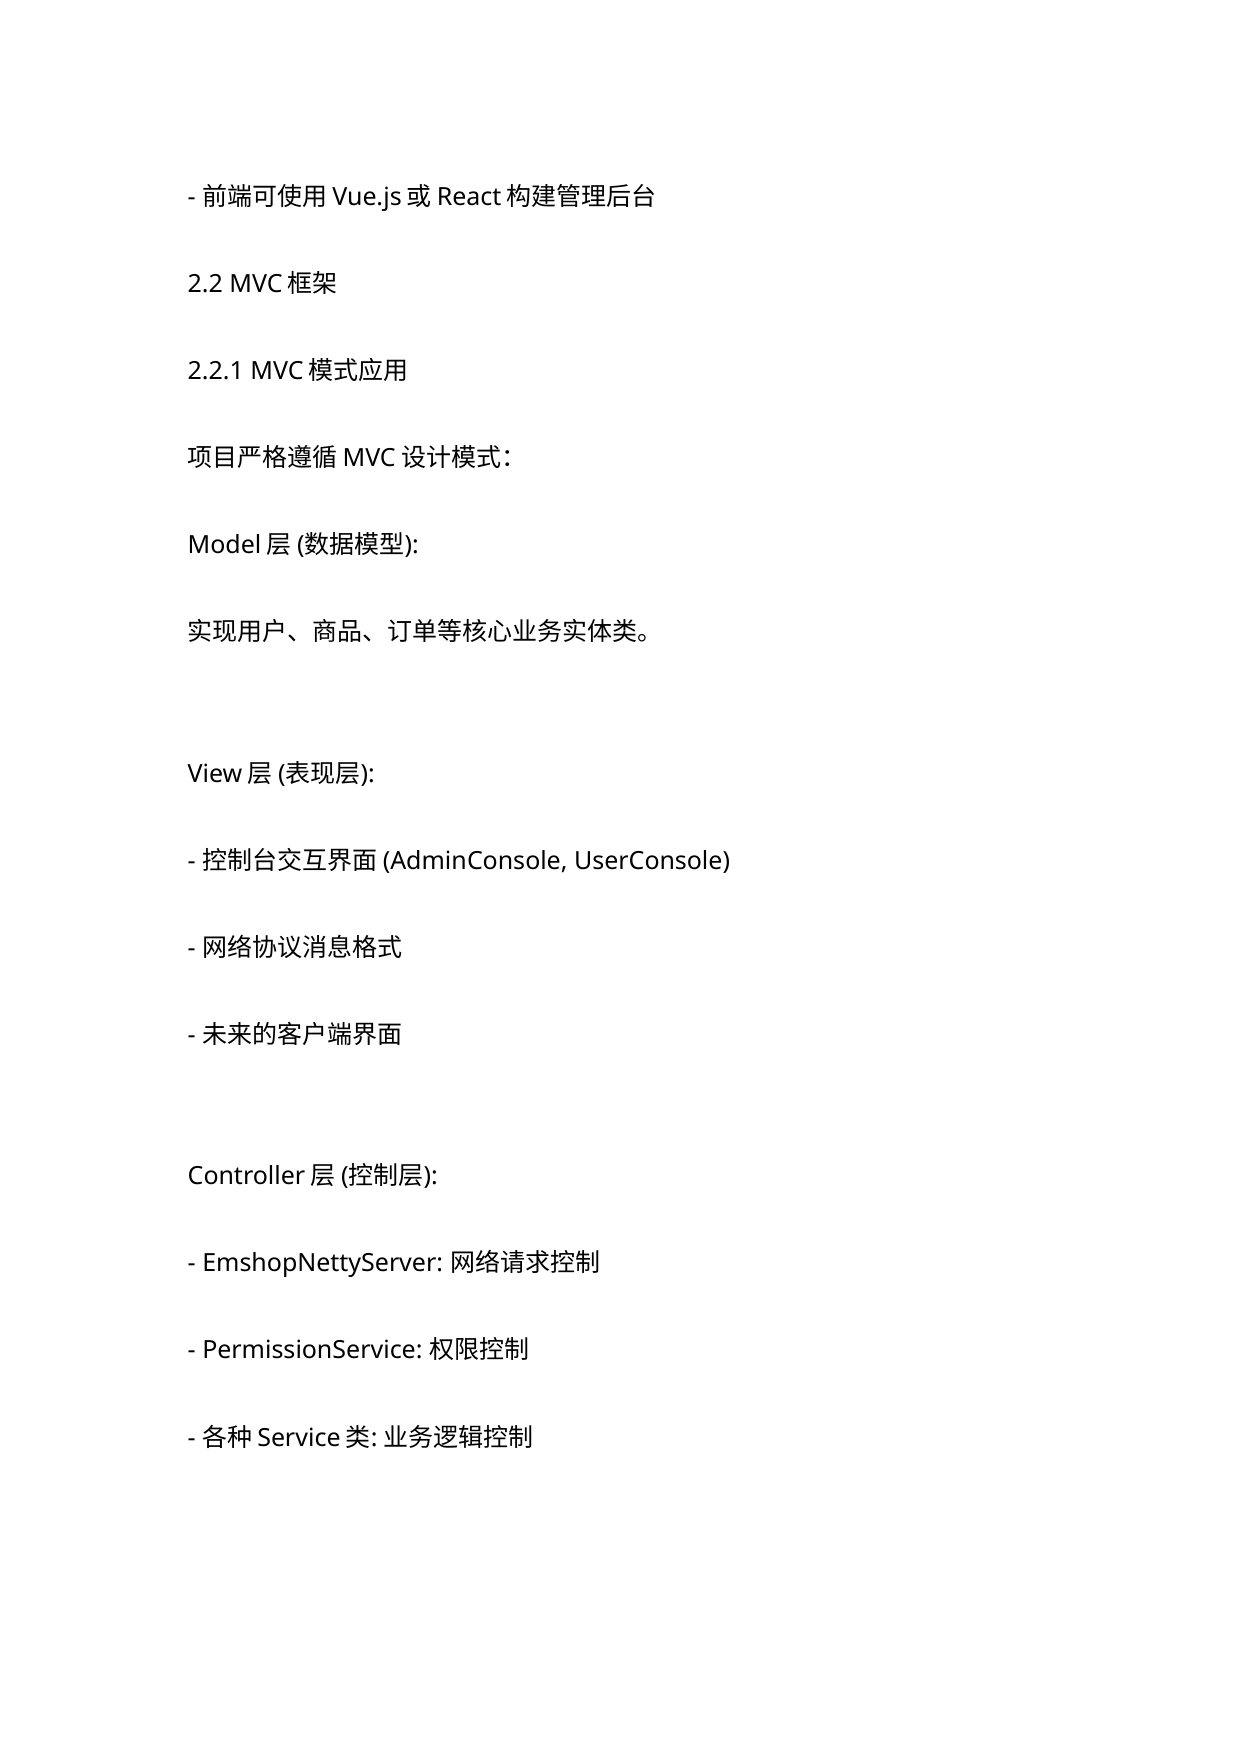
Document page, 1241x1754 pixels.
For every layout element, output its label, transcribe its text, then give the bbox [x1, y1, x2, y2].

text - 网络协议消息格式 [187, 913, 1053, 978]
text Model层 (数据模型): [187, 510, 1053, 575]
text 2.2 MVC框架 [187, 249, 1053, 314]
text Controller层 (控制层): [187, 1141, 1053, 1206]
text - EmshopNettyServer: 网络请求控制 [187, 1228, 1053, 1293]
text - 未来的客户端界面 [187, 1000, 1053, 1065]
text 项目严格遵循MVC设计模式： [187, 423, 1053, 488]
text - PermissionService: 权限控制 [187, 1316, 1053, 1381]
text - 前端可使用Vue.js或React构建管理后台 [187, 162, 1053, 227]
text - 控制台交互界面 (AdminConsole, UserConsole) [187, 826, 1053, 891]
text 实现用户、商品、订单等核心业务实体类。 [187, 597, 1053, 662]
text - 各种Service类: 业务逻辑控制 [187, 1403, 1053, 1468]
text View层 (表现层): [187, 739, 1053, 804]
text 2.2.1 MVC模式应用 [187, 336, 1053, 401]
